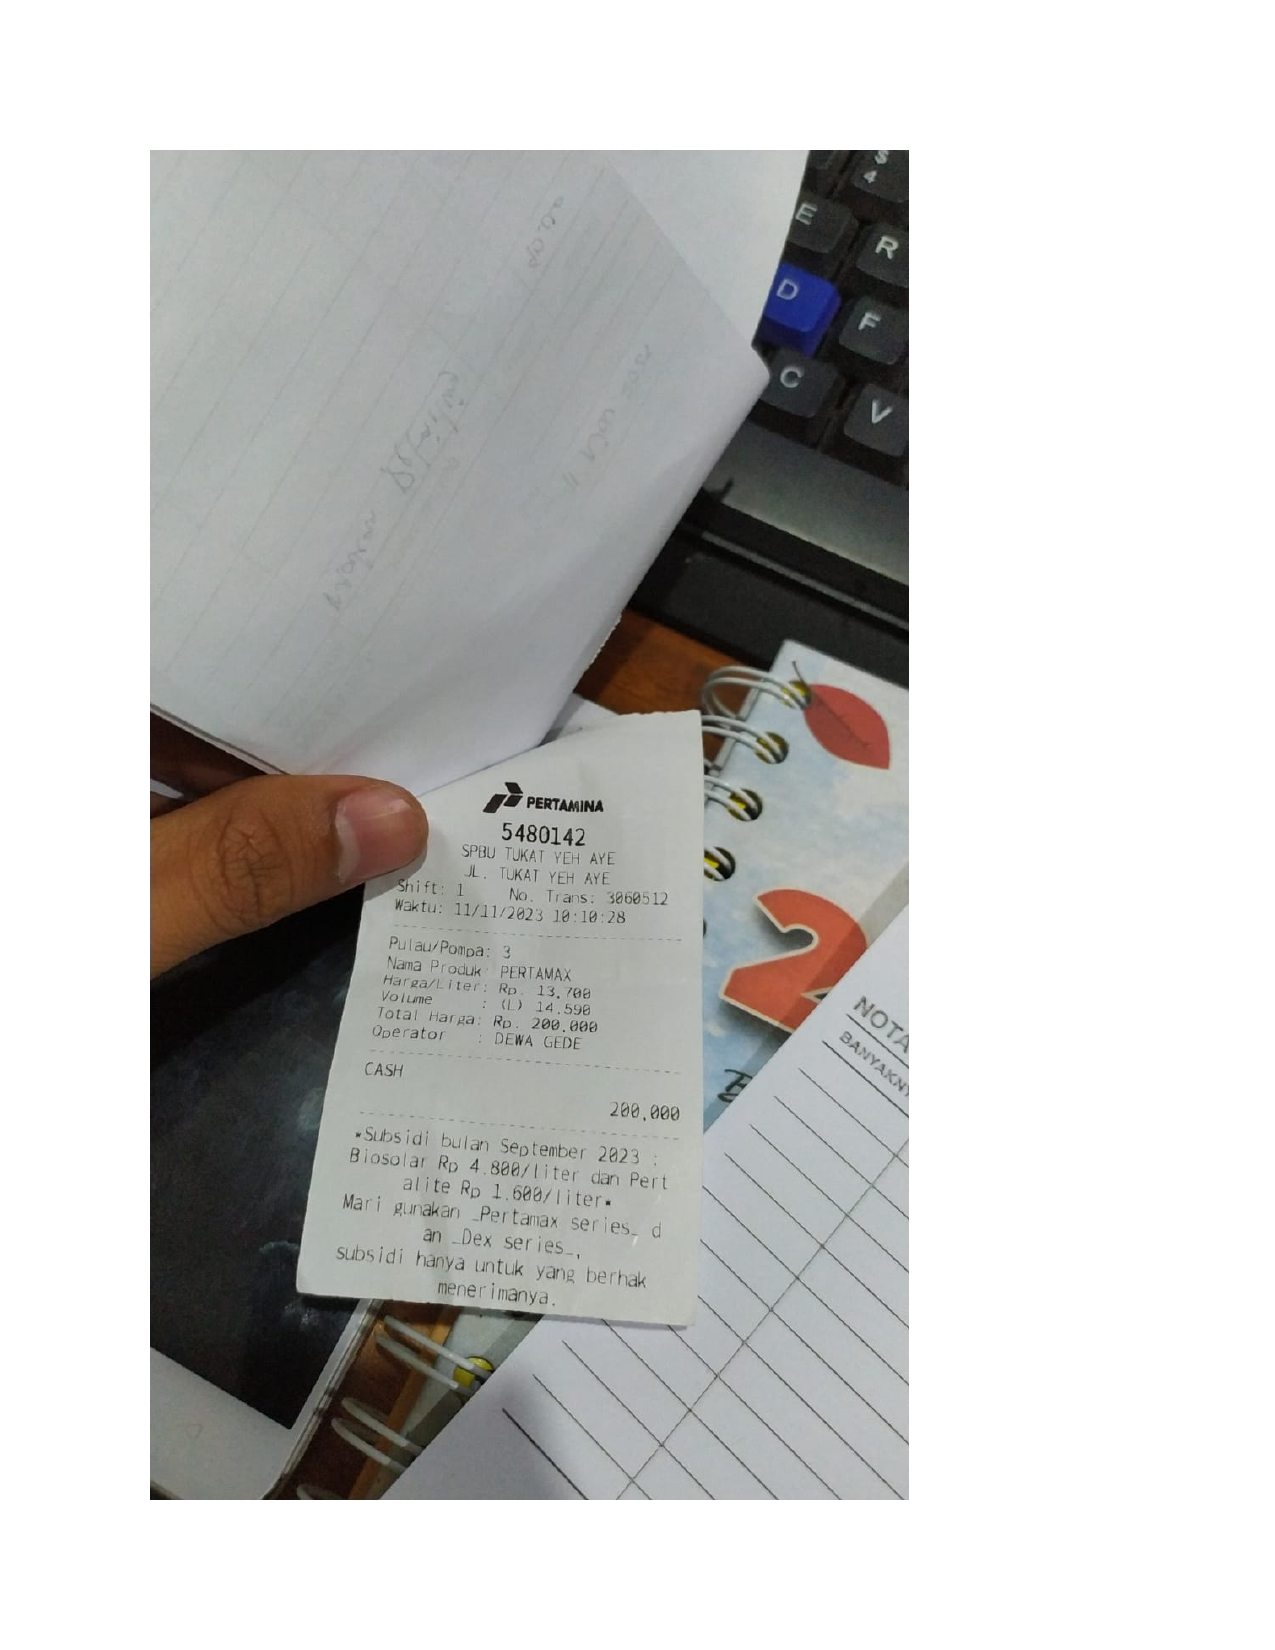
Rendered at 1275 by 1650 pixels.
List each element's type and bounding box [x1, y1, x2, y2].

picture [150, 150, 909, 1500]
